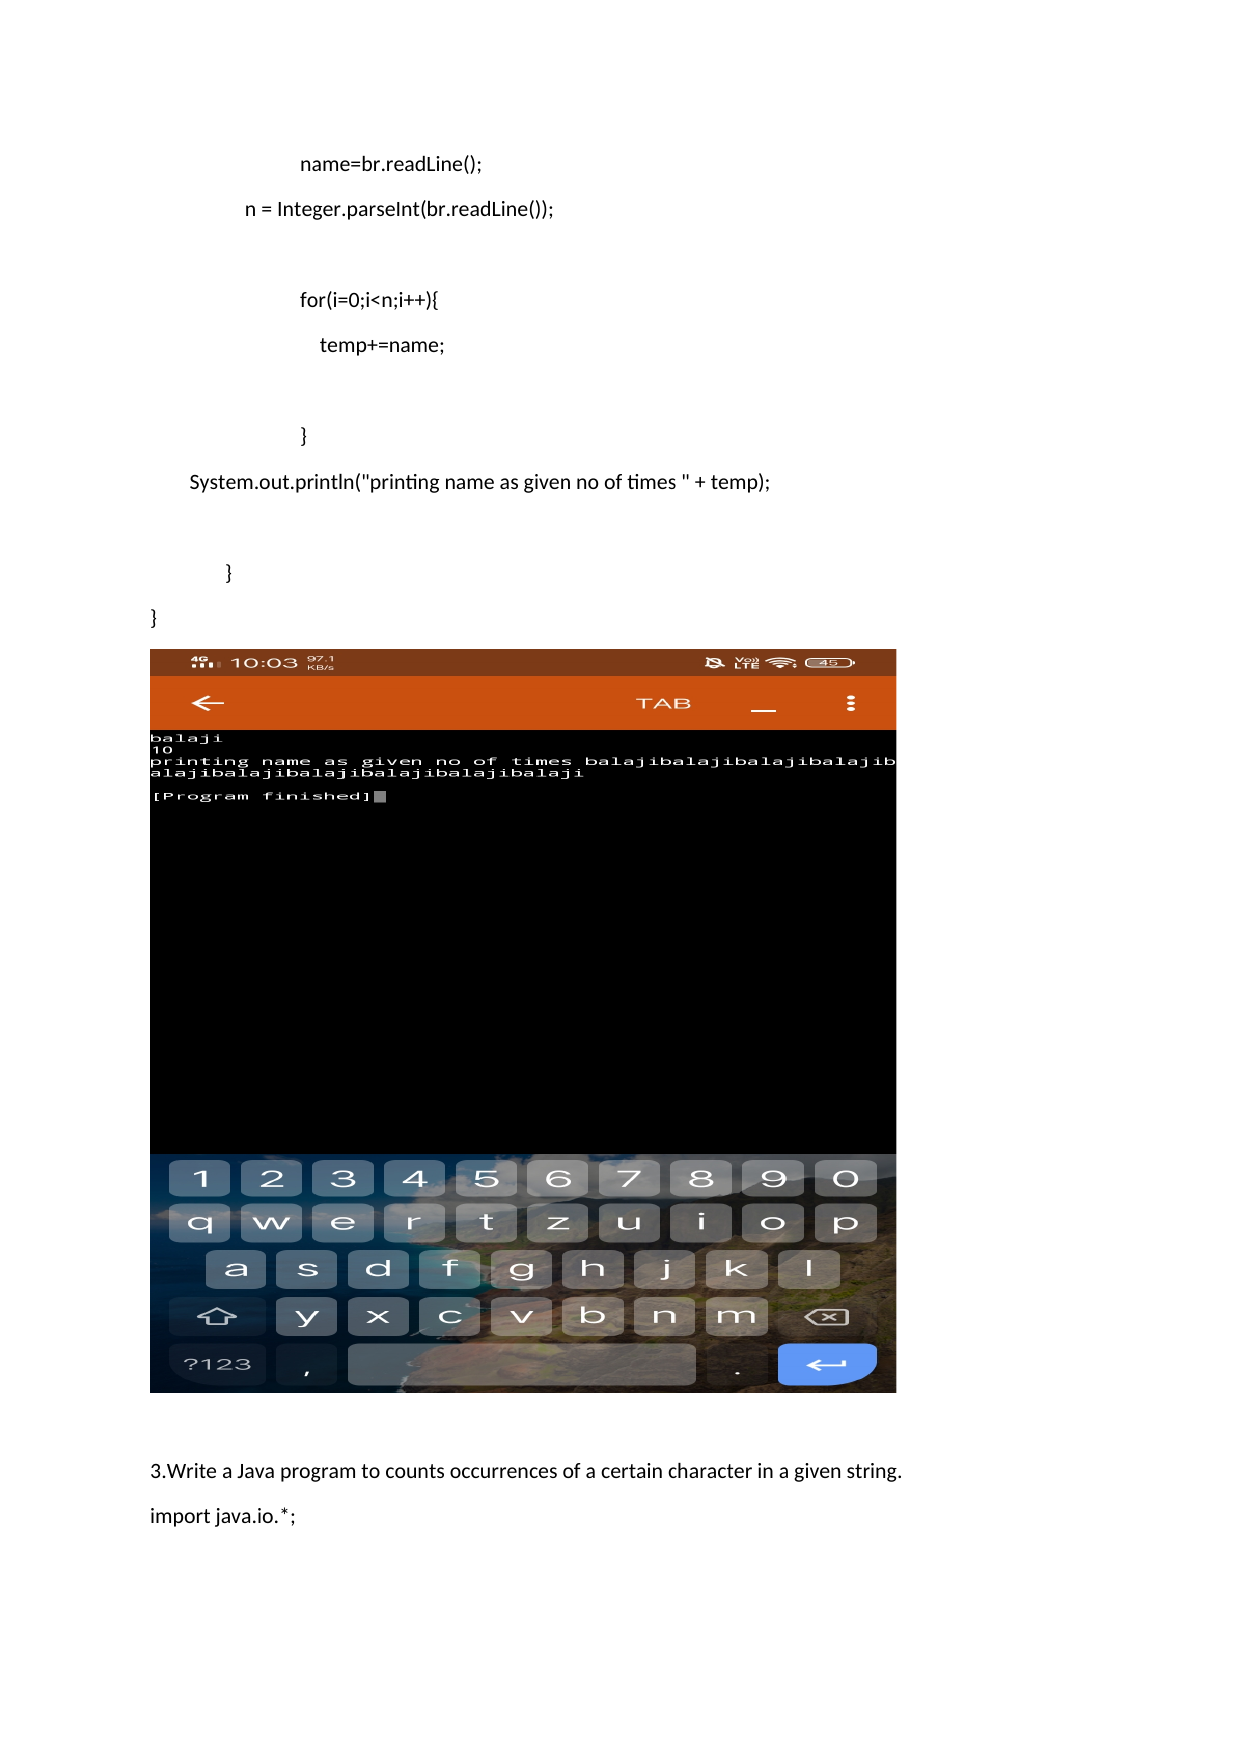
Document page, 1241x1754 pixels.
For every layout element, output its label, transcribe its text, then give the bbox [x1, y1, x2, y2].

picture [150, 649, 897, 1393]
text } [150, 604, 1090, 631]
text } [150, 422, 1090, 449]
text 3.Write a Java program to counts occurrences of a certain character in a given string. [150, 1457, 1090, 1483]
text import java.io.*; [150, 1502, 1090, 1529]
text } [150, 559, 1090, 585]
text name=br.readLine(); [150, 150, 1090, 177]
text System.out.println("printing name as given no of times " + temp); [150, 468, 1090, 494]
text temp+=name; [150, 332, 1090, 358]
text for(i=0;i<n;i++){ [150, 286, 1090, 313]
text n = Integer.parseInt(br.readLine()); [150, 195, 1090, 222]
